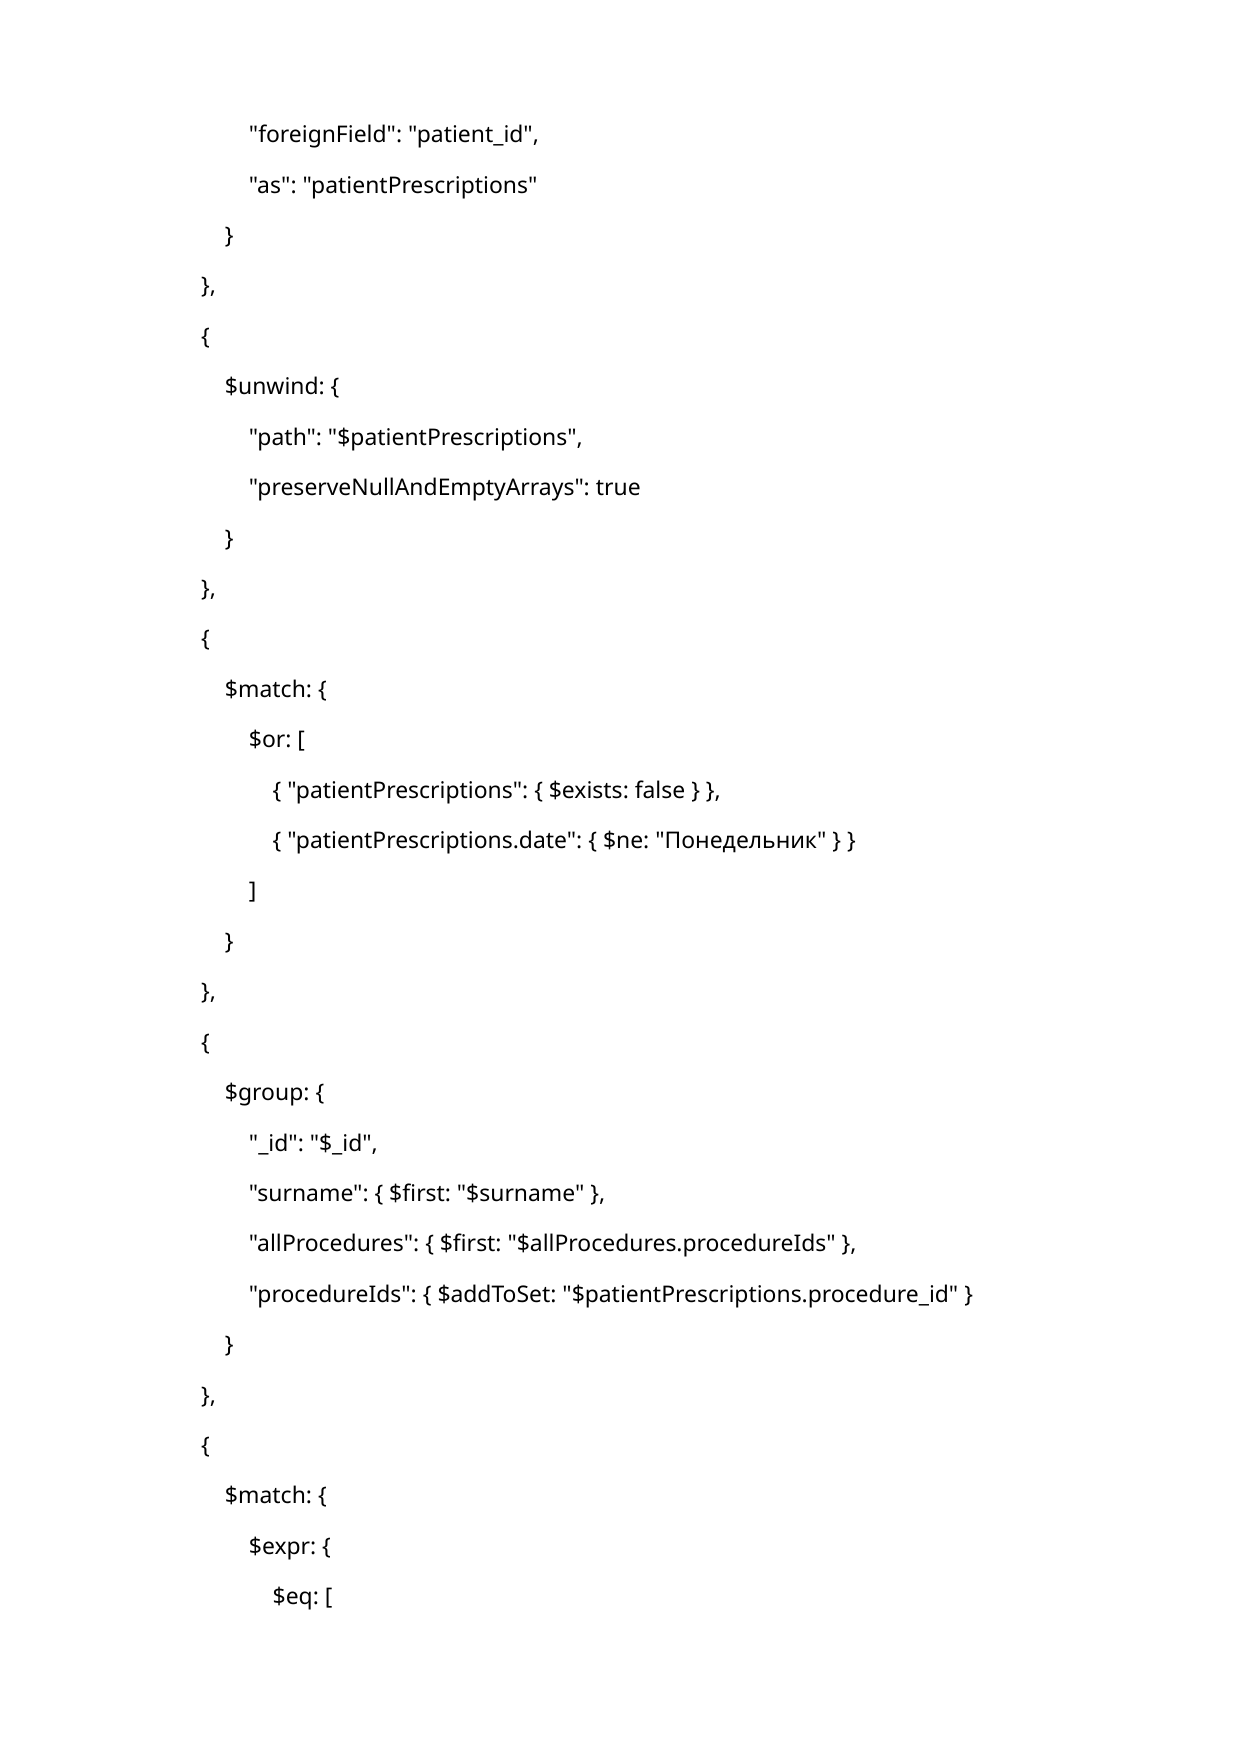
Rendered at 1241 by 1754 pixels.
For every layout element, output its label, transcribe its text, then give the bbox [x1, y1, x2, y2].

text "as": "patientPrescriptions" [177, 168, 1152, 200]
text { [177, 1429, 1152, 1460]
text $match: { [177, 1479, 1152, 1511]
text } [177, 1328, 1152, 1359]
text { [177, 320, 1152, 351]
text }, [177, 975, 1152, 1006]
text "preserveNullAndEmptyArrays": true [177, 471, 1152, 502]
text } [177, 219, 1152, 250]
text }, [177, 269, 1152, 301]
text $unwind: { [177, 370, 1152, 401]
text $match: { [177, 673, 1152, 704]
text }, [177, 1378, 1152, 1410]
text "foreignField": "patient_id", [177, 118, 1152, 149]
text }, [177, 572, 1152, 603]
text } [177, 925, 1152, 956]
text "procedureIds": { $addToSet: "$patientPrescriptions.procedure_id" } [177, 1278, 1152, 1309]
text } [177, 521, 1152, 553]
text "path": "$patientPrescriptions", [177, 421, 1152, 452]
text "surname": { $first: "$surname" }, [177, 1177, 1152, 1208]
text $group: { [177, 1076, 1152, 1107]
text $expr: { [177, 1530, 1152, 1561]
text "_id": "$_id", [177, 1126, 1152, 1158]
text { "patientPrescriptions": { $exists: false } }, [177, 773, 1152, 805]
text ] [177, 874, 1152, 906]
text { "patientPrescriptions.date": { $ne: "Понедельник" } } [177, 824, 1152, 855]
text $eq: [ [177, 1580, 1152, 1611]
text { [177, 622, 1152, 653]
text { [177, 1026, 1152, 1057]
text "allProcedures": { $first: "$allProcedures.procedureIds" }, [177, 1227, 1152, 1258]
text $or: [ [177, 723, 1152, 754]
